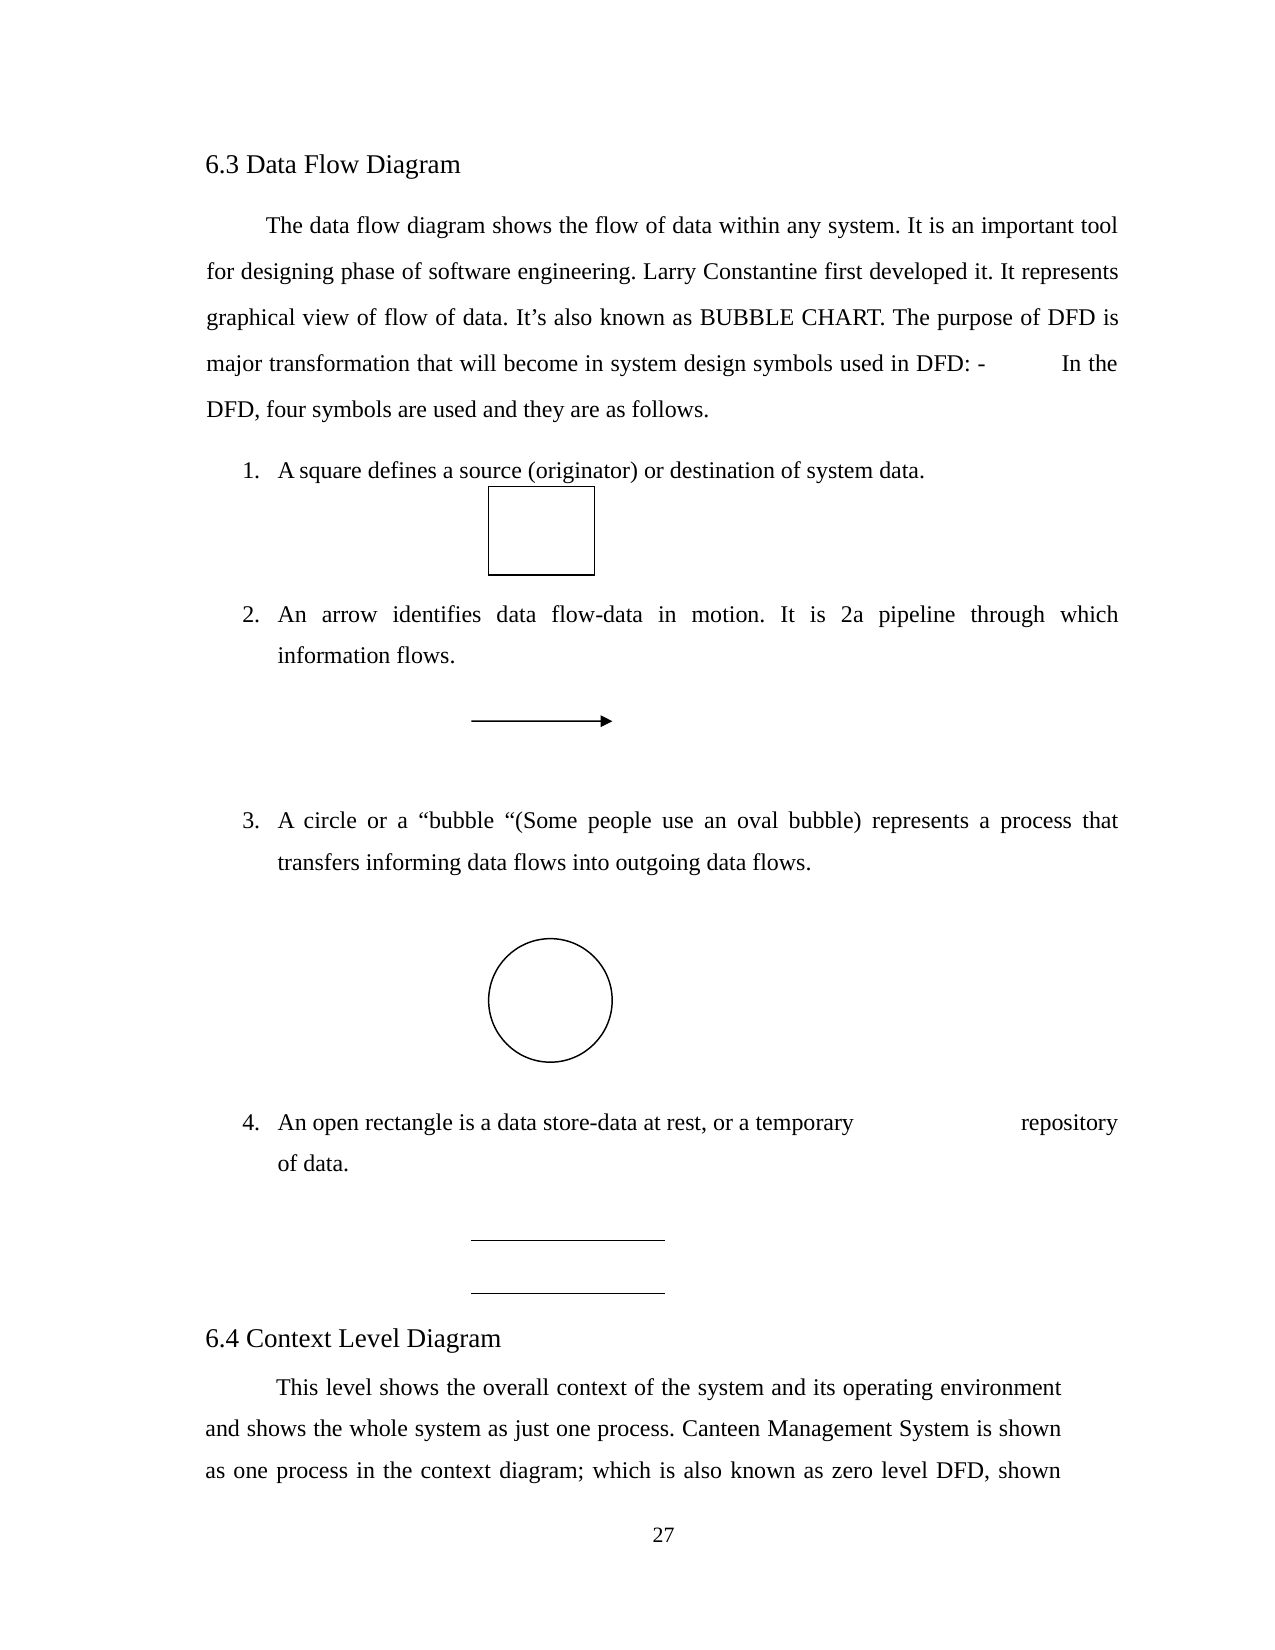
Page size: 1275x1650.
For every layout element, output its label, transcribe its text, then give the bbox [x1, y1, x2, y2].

list An open rectangle is a data store-data at rest, or a temporary repository of data. [242, 1108, 1120, 1177]
subtitle 6.4 Context Level Diagram [205, 1322, 1127, 1353]
list A circle or a “bubble “(Some people use an oval bubble) represents a process that transfers informing data flows into outgoing data flows. [242, 807, 1120, 875]
text The data flow diagram shows the flow of data within any system. It is an important tool for designing phase of software engineering. Larry Constantine first developed it. It represents graphical view of flow of data. It’s also known as BUBBLE CHART. The purpose of DFD is major transformation that will become in system design symbols used in DFD: - In the DFD, four symbols are used and they are as follows. [205, 211, 1120, 423]
list A square defines a source (originator) or destination of system data. [242, 456, 1120, 484]
list An arrow identifies data flow-data in motion. It is 2a pipeline through which information flows. [242, 600, 1120, 669]
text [205, 1373, 1063, 1484]
subtitle 6.3 Data Flow Diagram [205, 148, 1127, 179]
